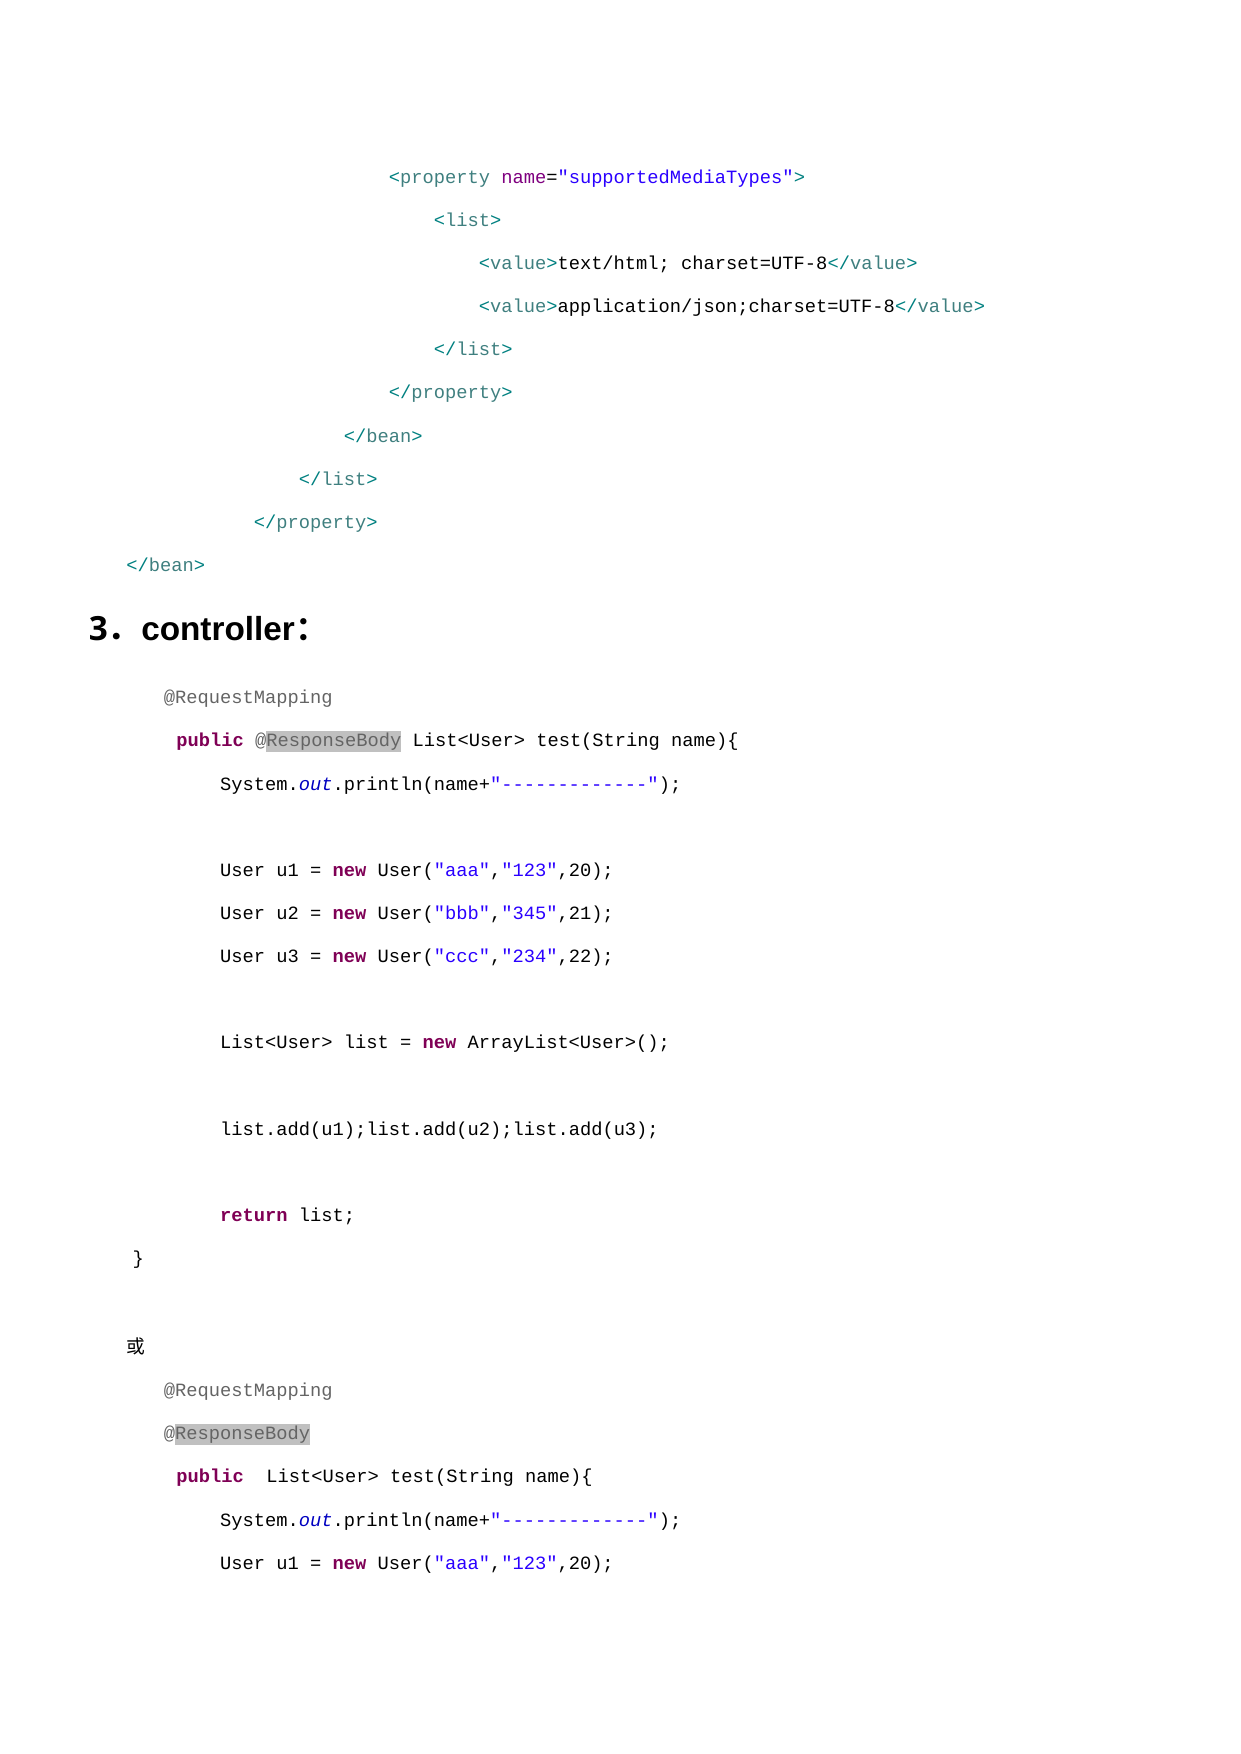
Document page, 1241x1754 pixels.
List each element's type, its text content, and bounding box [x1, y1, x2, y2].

text public @ResponseBody List<User> test(String name){ [88, 726, 1152, 758]
text List<User> list = new ArrayList<User>(); [88, 1027, 1152, 1060]
text <value>text/html; charset=UTF-8</value> [88, 248, 1152, 281]
text User u1 = new User("aaa","123",20); [88, 855, 1152, 887]
text User u2 = new User("bbb","345",21); [88, 898, 1152, 931]
text </property> [88, 378, 1152, 410]
text list.add(u1);list.add(u2);list.add(u3); [88, 1114, 1152, 1146]
text <list> [88, 205, 1152, 238]
text </bean> [88, 421, 1152, 453]
text User u3 = new User("ccc","234",22); [88, 941, 1152, 974]
text System.out.println(name+"-------------"); [88, 769, 1152, 801]
text </list> [88, 464, 1152, 496]
text @RequestMapping [88, 682, 1152, 715]
text <value>application/json;charset=UTF-8</value> [88, 291, 1152, 324]
text </list> [88, 334, 1152, 367]
text @ResponseBody [88, 1418, 1152, 1451]
text return list; [88, 1200, 1152, 1232]
text public List<User> test(String name){ [88, 1462, 1152, 1494]
text } [88, 1243, 1152, 1276]
text </bean> [88, 550, 1152, 583]
text System.out.println(name+"-------------"); [88, 1505, 1152, 1537]
text @RequestMapping [88, 1375, 1152, 1408]
subtitle controller： [88, 593, 1152, 658]
text </property> [88, 507, 1152, 539]
text User u1 = new User("aaa","123",20); [88, 1548, 1152, 1580]
text <property name="supportedMediaTypes"> [88, 162, 1152, 194]
text 或 [88, 1329, 1152, 1362]
